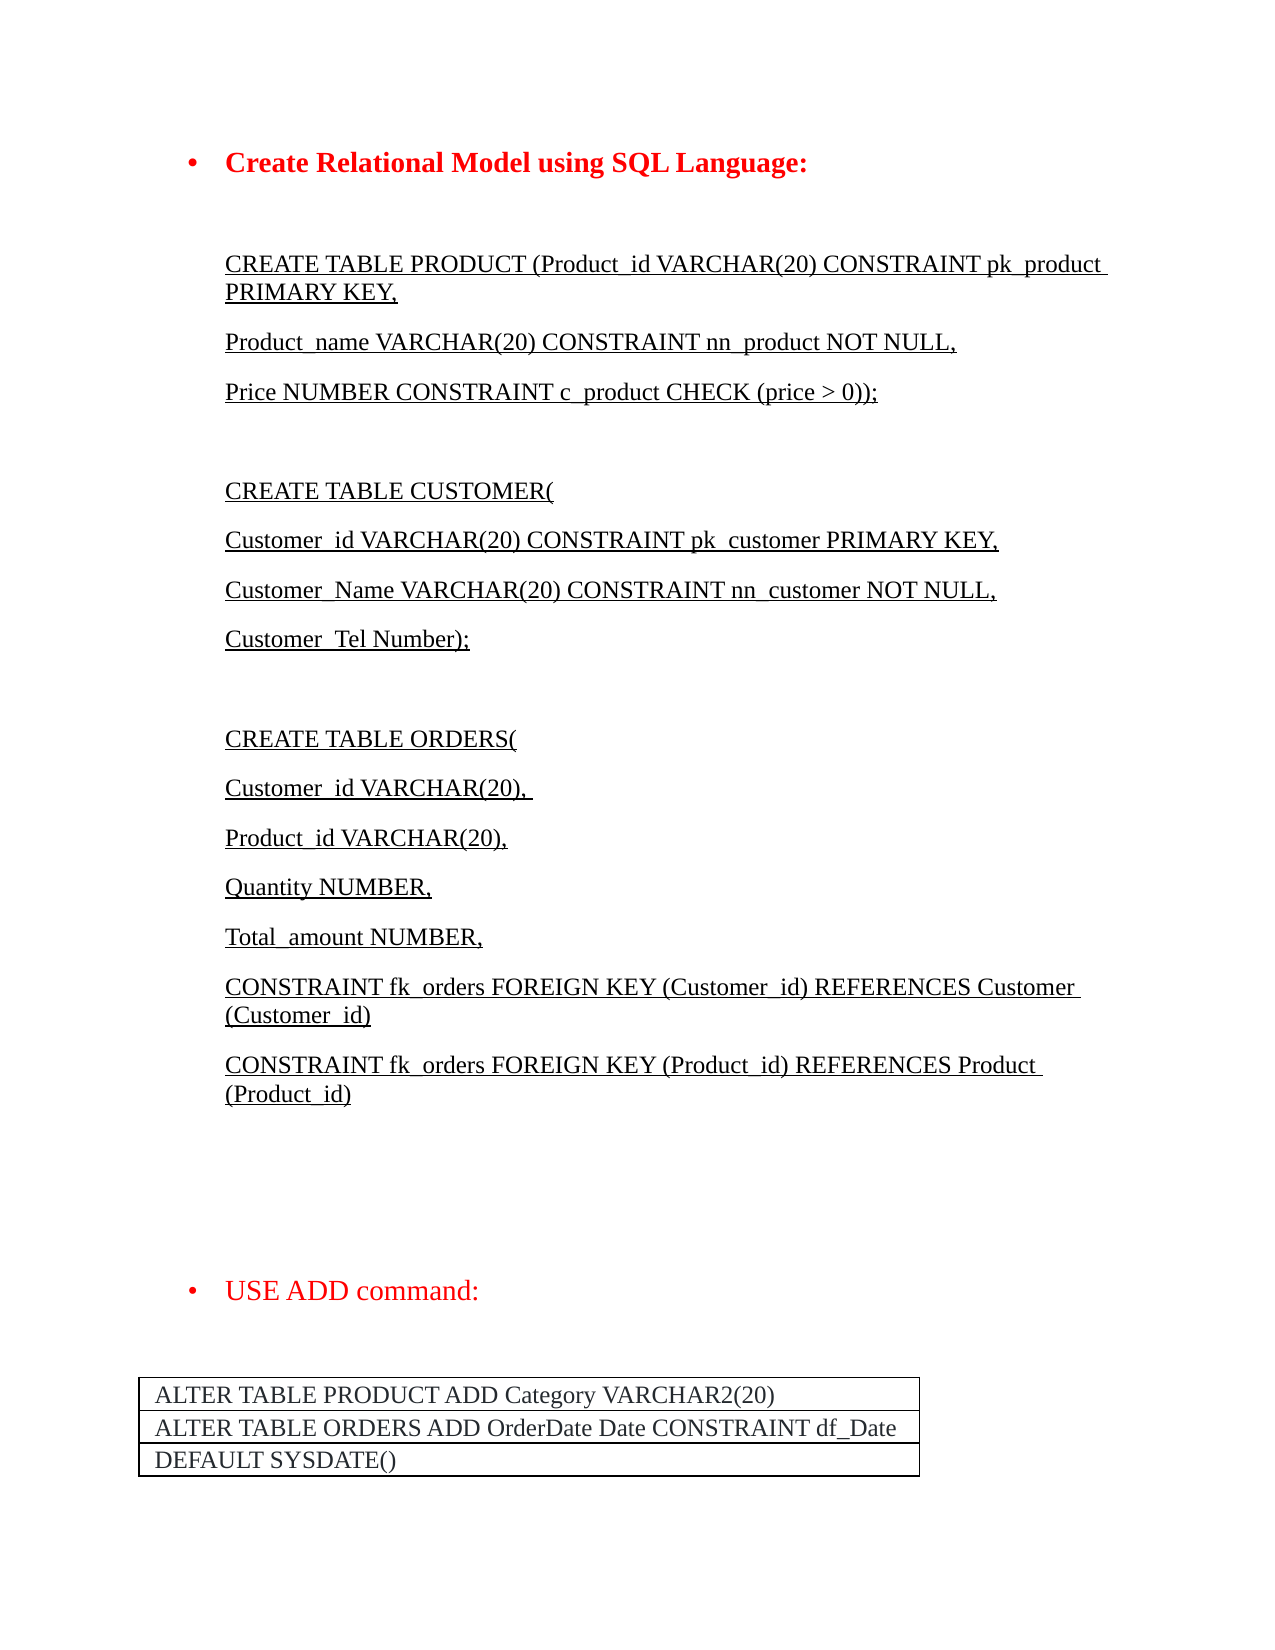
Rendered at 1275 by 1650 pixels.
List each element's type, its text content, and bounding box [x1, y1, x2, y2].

text CONSTRAINT fk_orders FOREIGN KEY (Product_id) REFERENCES Product (Product_id) [225, 1050, 1125, 1108]
text Quantity NUMBER, [225, 873, 1125, 902]
text Customer_Name VARCHAR(20) CONSTRAINT nn_customer NOT NULL, [225, 575, 1125, 604]
text Total_amount NUMBER, [225, 922, 1125, 951]
text Product_id VARCHAR(20), [225, 823, 1125, 852]
table_cell ALTER TABLE ORDERS ADD OrderDate Date CONSTRAINT df_Date [140, 1411, 919, 1442]
table_cell DEFAULT SYSDATE() [140, 1444, 919, 1475]
text Customer_Tel Number); [225, 625, 1125, 654]
table_header ALTER TABLE PRODUCT ADD Category VARCHAR2(20) [140, 1378, 919, 1409]
text Price NUMBER CONSTRAINT c_product CHECK (price > 0)); [225, 377, 1125, 406]
text Product_name VARCHAR(20) CONSTRAINT nn_product NOT NULL, [225, 327, 1125, 356]
text CREATE TABLE PRODUCT (Product_id VARCHAR(20) CONSTRAINT pk_product PRIMARY KEY, [225, 249, 1125, 307]
text Customer_id VARCHAR(20), [225, 774, 1125, 802]
text CREATE TABLE ORDERS( [225, 724, 1125, 753]
text CREATE TABLE CUSTOMER( [225, 476, 1125, 505]
text CONSTRAINT fk_orders FOREIGN KEY (Customer_id) REFERENCES Customer (Customer_id) [225, 972, 1125, 1029]
list USE ADD command: [187, 1277, 1125, 1306]
list Create Relational Model using SQL Language: [187, 150, 1125, 179]
text Customer_id VARCHAR(20) CONSTRAINT pk_customer PRIMARY KEY, [225, 526, 1125, 554]
